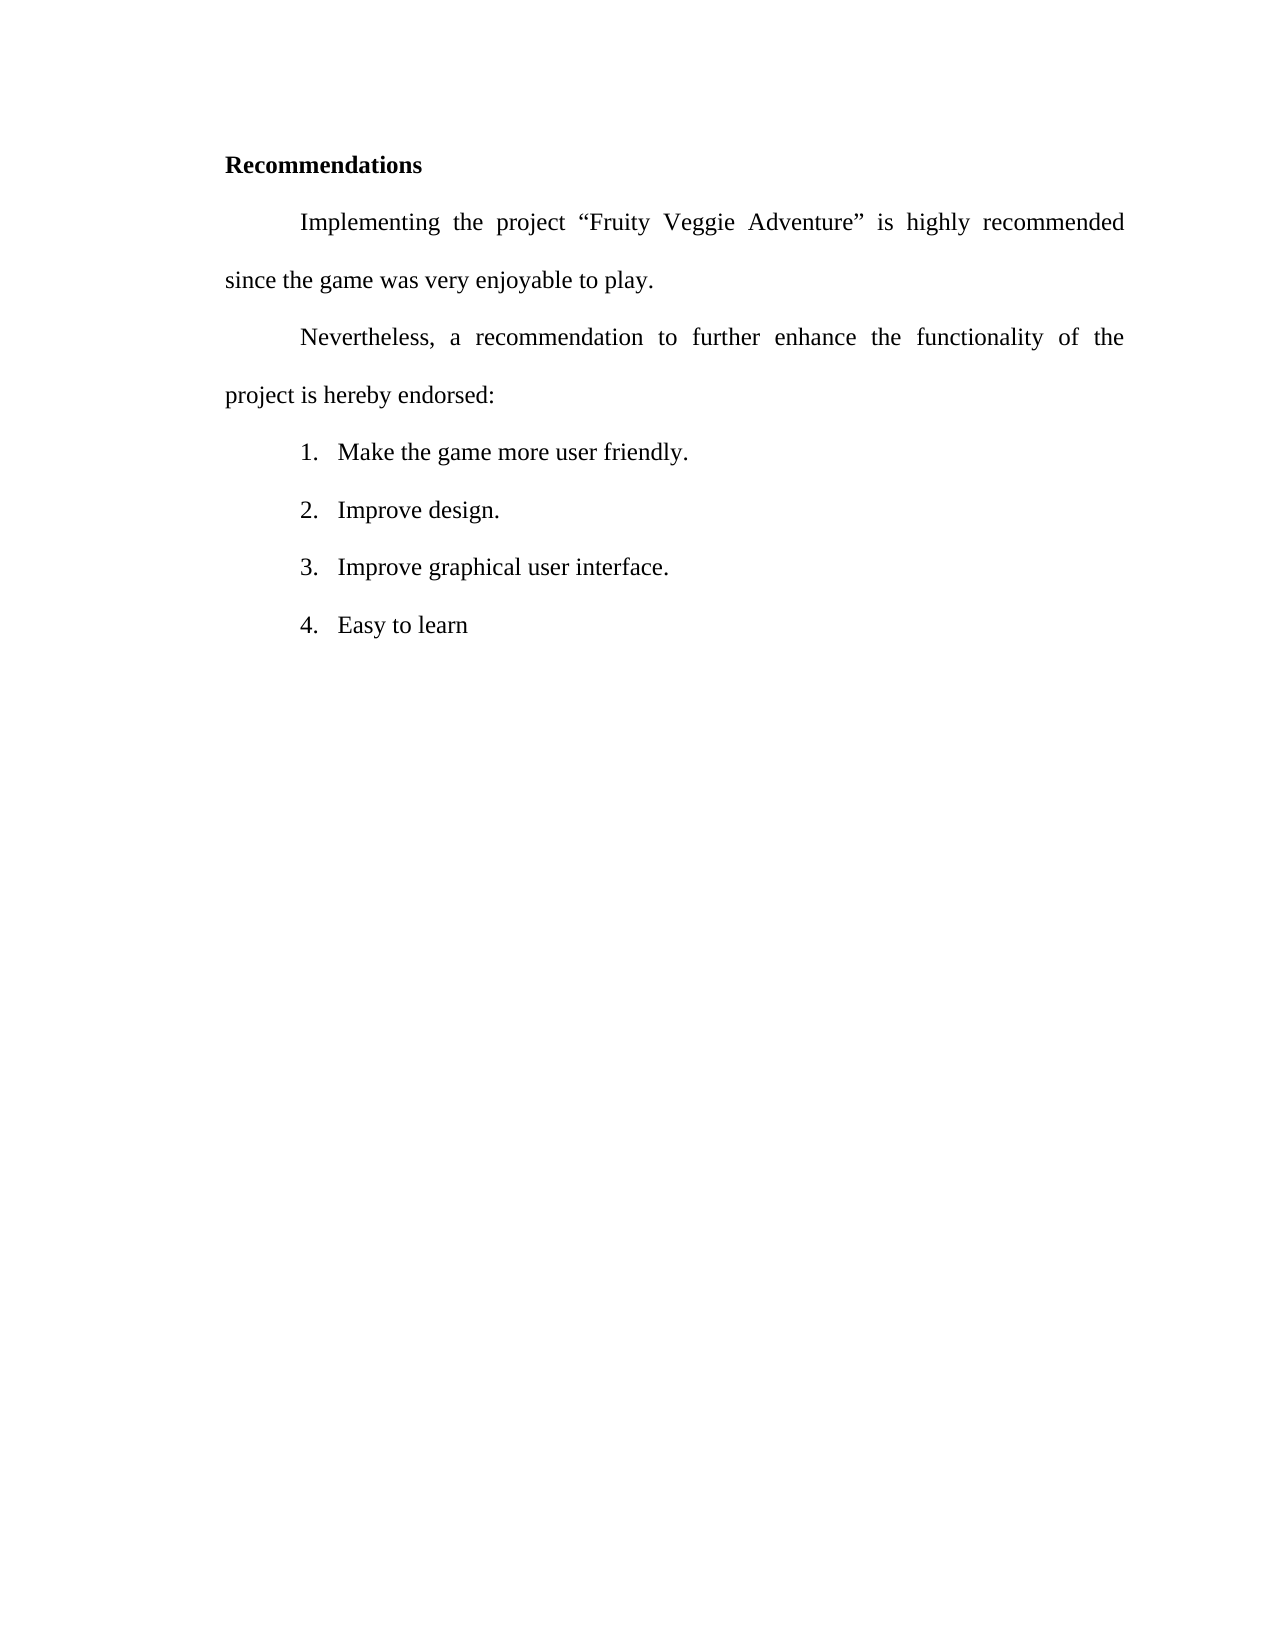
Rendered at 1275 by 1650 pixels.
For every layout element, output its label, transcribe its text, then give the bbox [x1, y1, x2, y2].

text Implementing the project “Fruity Veggie Adventure” is highly recommended since the game was very enjoyable to play. [225, 207, 1125, 294]
list Easy to learn [300, 610, 1125, 639]
list Improve graphical user interface. [300, 552, 1125, 581]
list Improve design. [300, 495, 1125, 524]
list Make the game more user friendly. [300, 437, 1125, 466]
text Nevertheless, a recommendation to further enhance the functionality of the project is hereby endorsed: [225, 322, 1125, 409]
text Recommendations [225, 150, 1125, 179]
